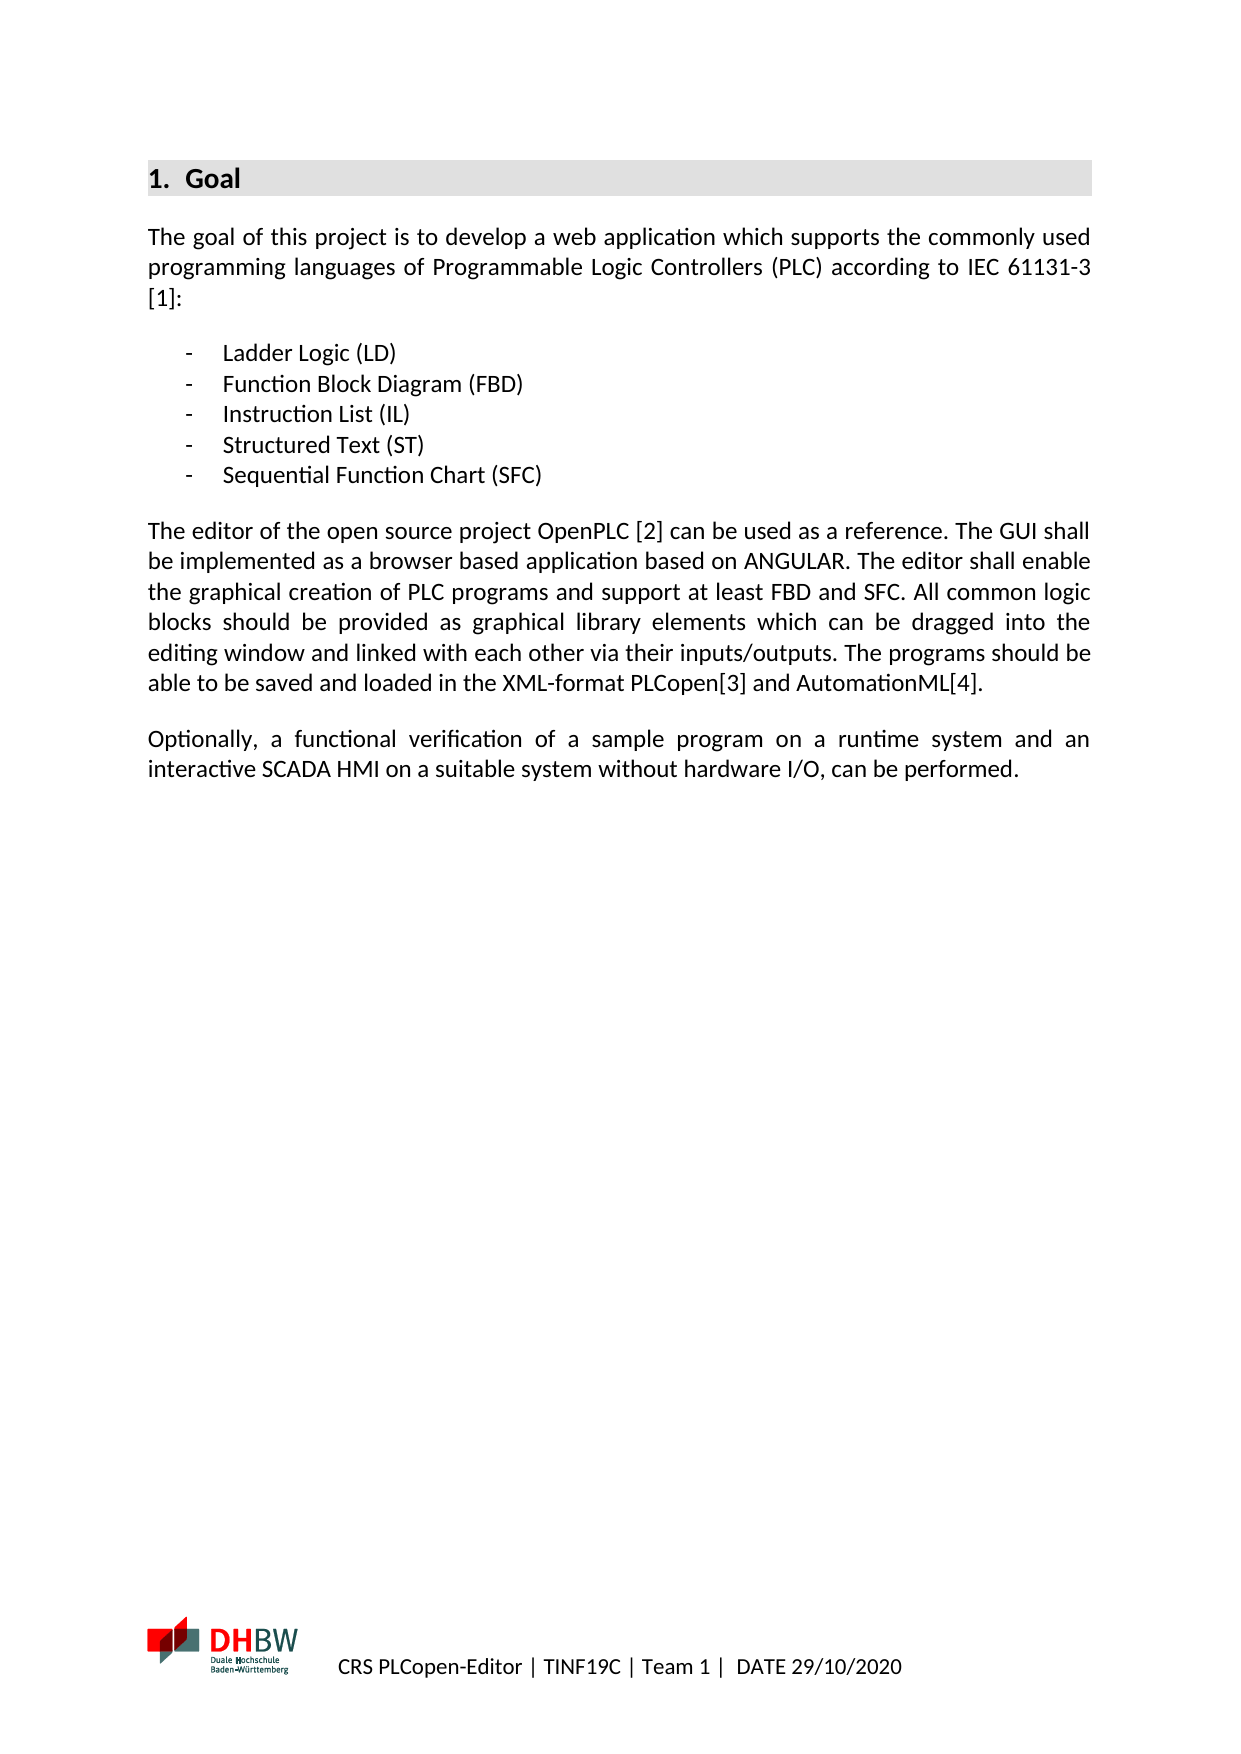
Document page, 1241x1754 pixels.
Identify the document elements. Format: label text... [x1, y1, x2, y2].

text Optionally, a functional verification of a sample program on a runtime system and an interactive SCADA HMI on a suitable system without hardware I/O, can be performed. [148, 723, 1092, 784]
list Instruction List (IL) [185, 398, 1092, 429]
list Function Block Diagram (FBD) [185, 368, 1092, 398]
list Sequential Function Chart (SFC) [185, 459, 1092, 490]
list Ladder Logic (LD) [185, 337, 1092, 368]
text The editor of the open source project OpenPLC [2] can be used as a reference. The GUI shall be implemented as a browser based application based on ANGULAR. The editor shall enable the graphical creation of PLC programs and support at least FBD and SFC. All common logic blocks should be provided as graphical library elements which can be dragged into the editing window and linked with each other via their inputs/outputs. The programs should be able to be saved and loaded in the XML-format PLCopen[3] and AutomationML[4]. [148, 515, 1092, 698]
text The goal of this project is to develop a web application which supports the commonly used programming languages of Programmable Logic Controllers (PLC) according to IEC 61131-3 [1]: [148, 221, 1092, 312]
list Structured Text (ST) [185, 429, 1092, 459]
subtitle Goal [148, 160, 1092, 196]
